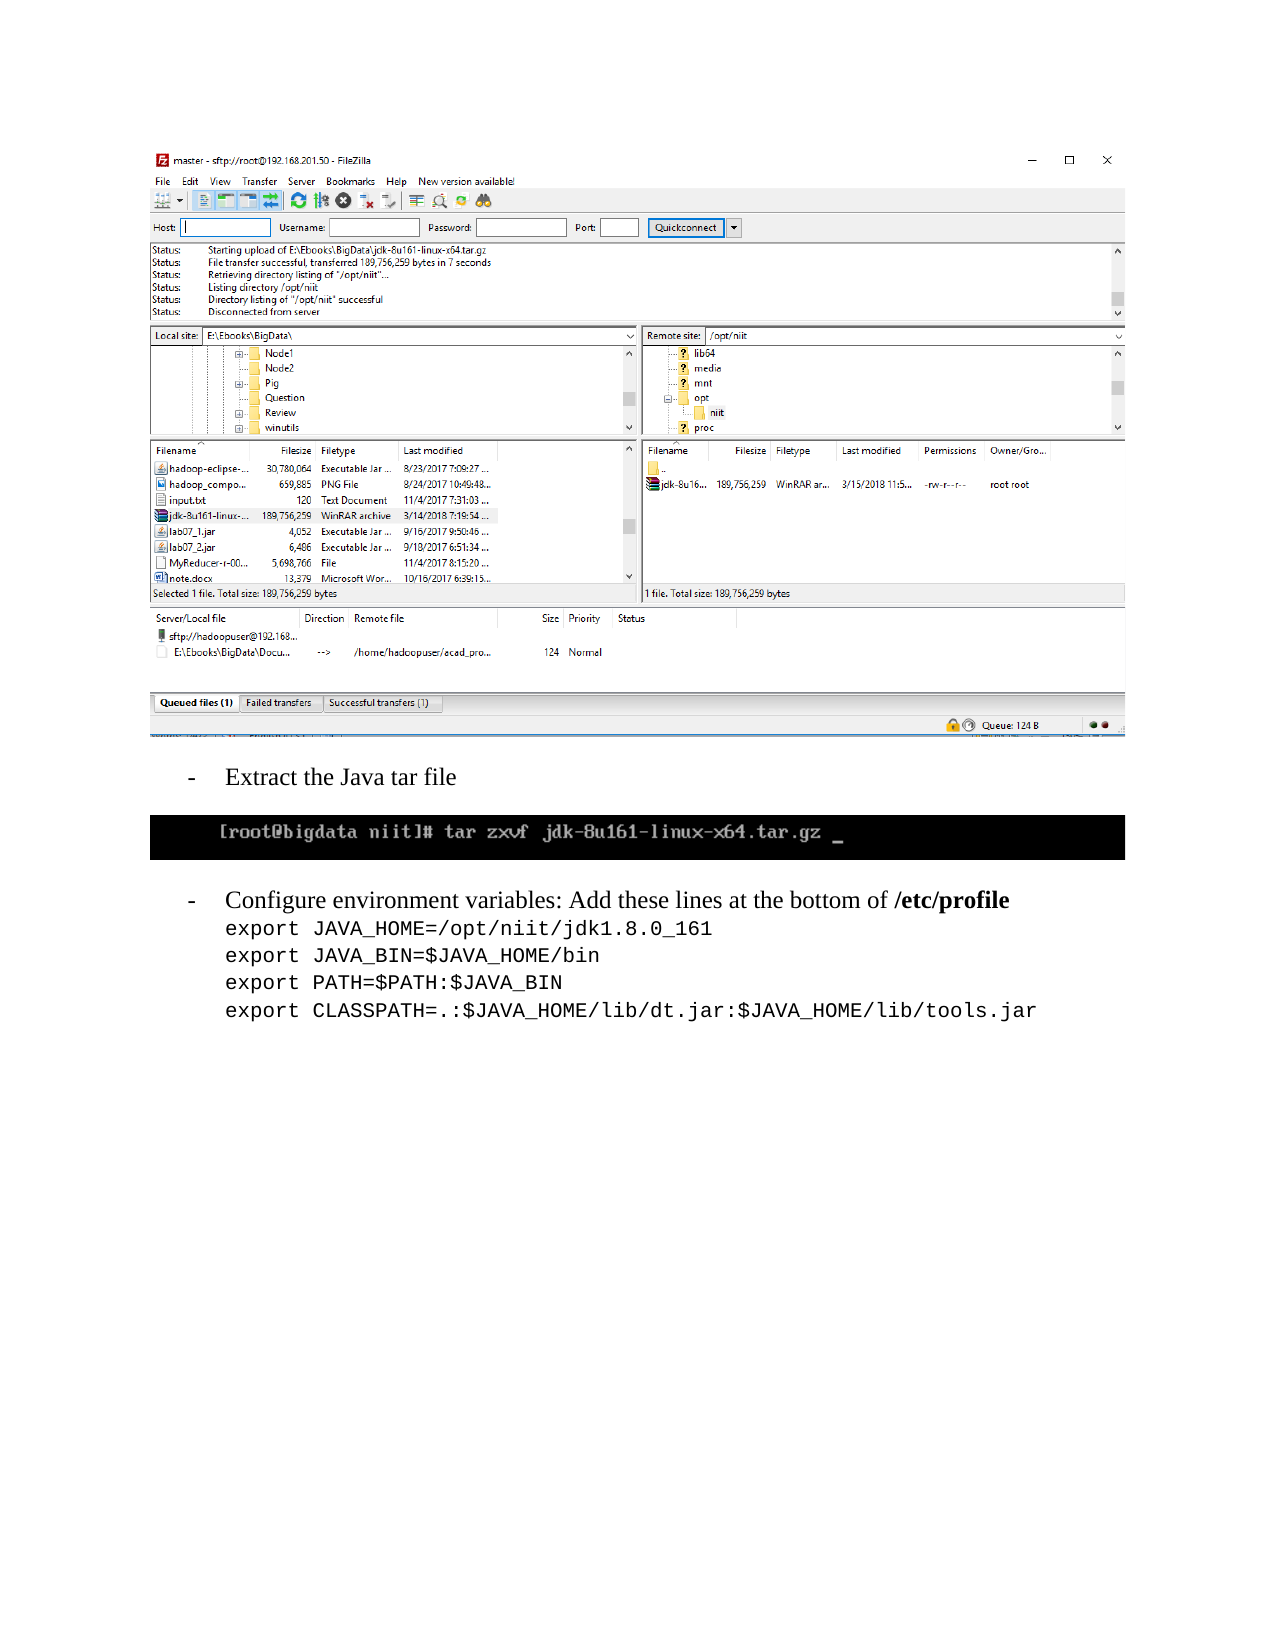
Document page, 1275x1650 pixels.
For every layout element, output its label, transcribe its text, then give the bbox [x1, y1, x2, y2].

picture [150, 815, 1125, 860]
list export JAVA_HOME=/opt/niit/jdk1.8.0_161 [225, 918, 1125, 942]
list export CLASSPATH=.:$JAVA_HOME/lib/dt.jar:$JAVA_HOME/lib/tools.jar [225, 999, 1125, 1023]
picture [150, 150, 1125, 737]
list export PATH=$PATH:$JAVA_BIN [225, 972, 1125, 996]
list Extract the Java tar file [187, 762, 1125, 791]
list export JAVA_BIN=$JAVA_HOME/bin [225, 945, 1125, 969]
list Configure environment variables: Add these lines at the bottom of /etc/profile [187, 885, 1125, 914]
